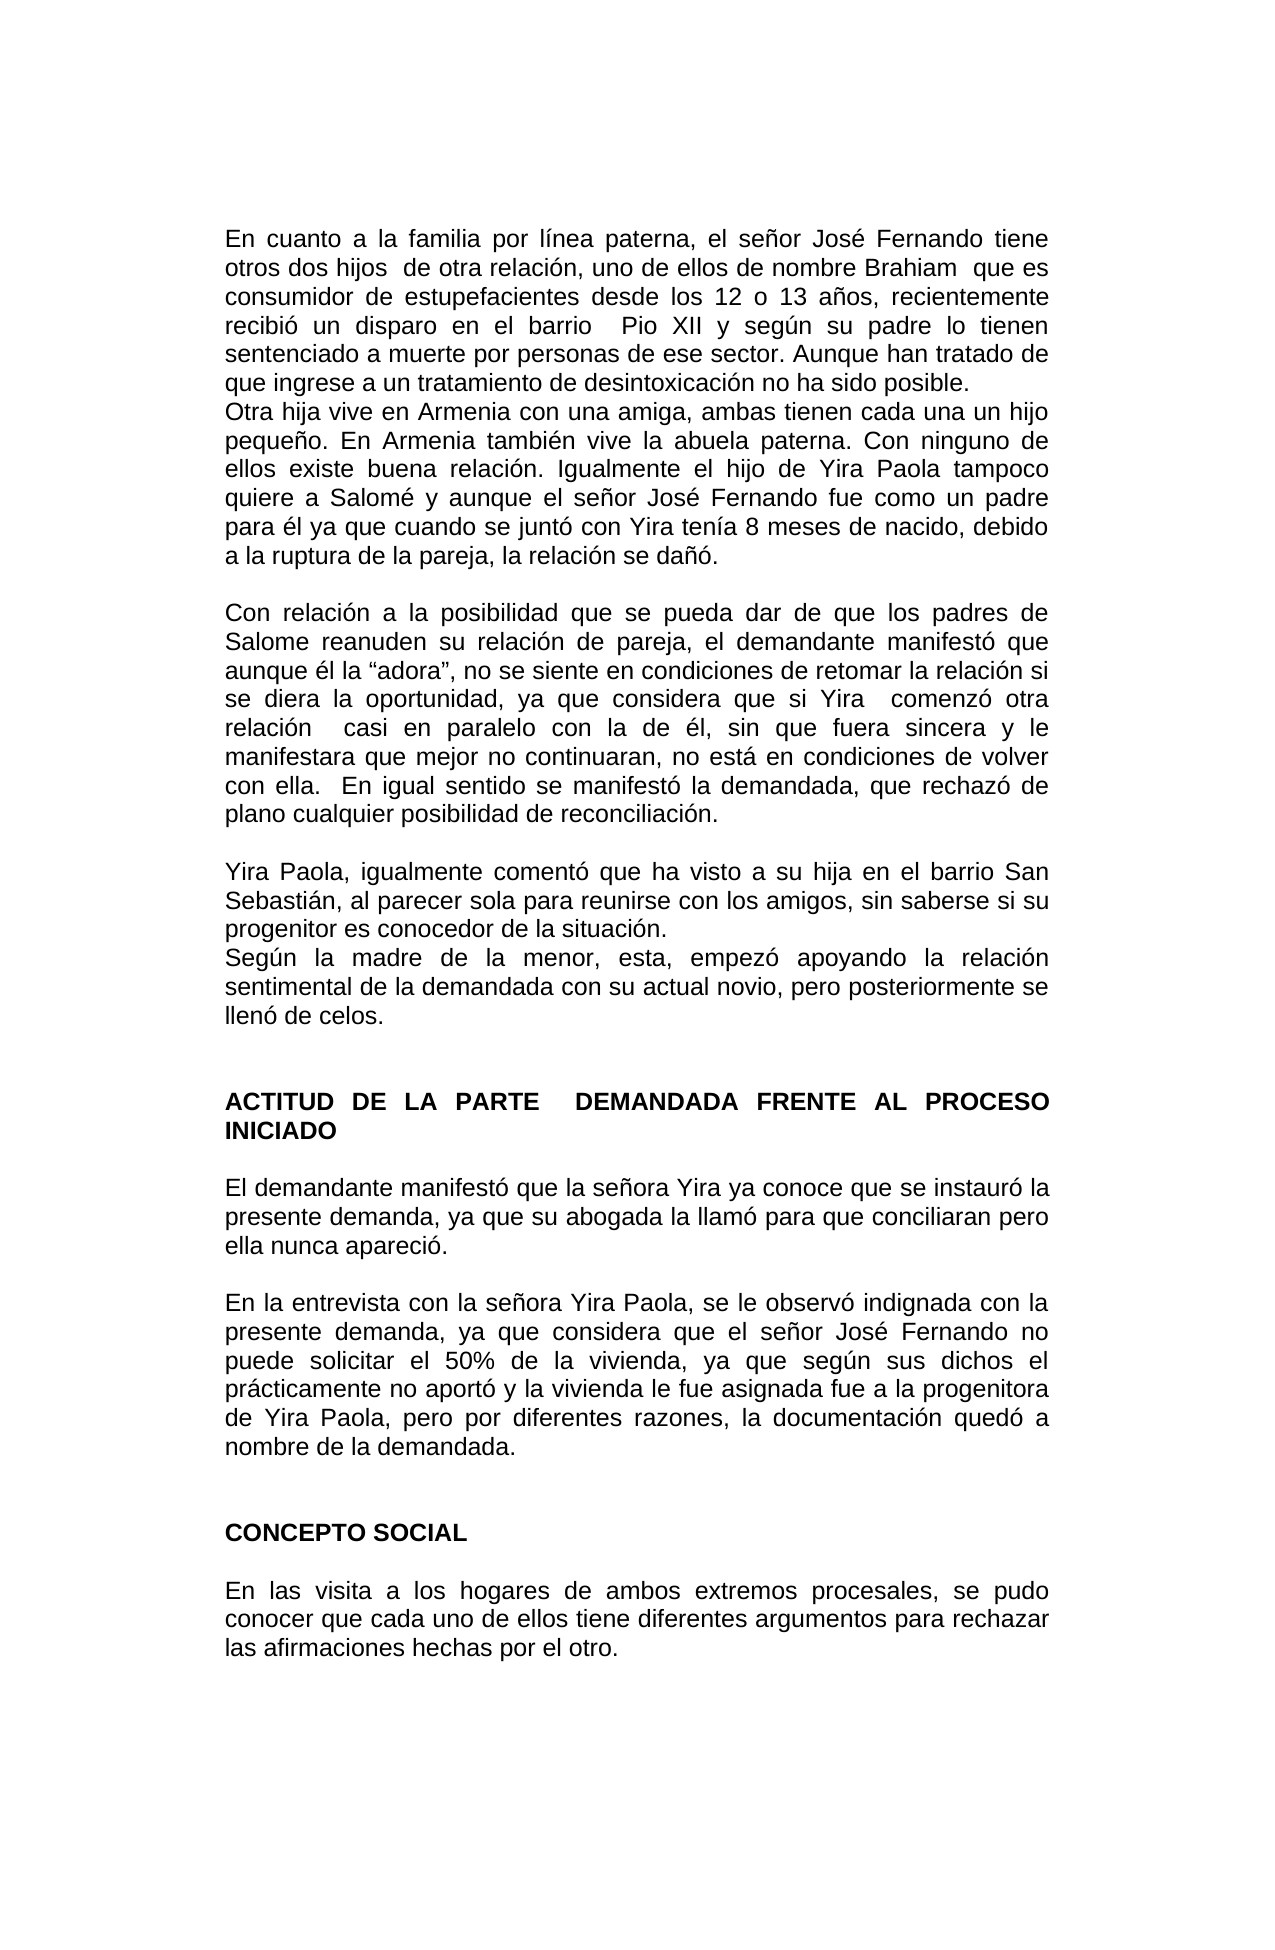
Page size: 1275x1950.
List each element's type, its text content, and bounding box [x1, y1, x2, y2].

text En la entrevista con la señora Yira Paola, se le observó indignada con la presente demanda, ya que considera que el señor José Fernando no puede solicitar el 50% de la vivienda, ya que según sus dichos el prácticamente no aportó y la vivienda le fue asignada fue a la progenitora de Yira Paola, pero por diferentes razones, la documentación quedó a nombre de la demandada. [224, 1288, 1051, 1461]
text CONCEPTO SOCIAL [224, 1518, 1051, 1547]
text Otra hija vive en Armenia con una amiga, ambas tienen cada una un hijo pequeño. En Armenia también vive la abuela paterna. Con ninguno de ellos existe buena relación. Igualmente el hijo de Yira Paola tampoco quiere a Salomé y aunque el señor José Fernando fue como un padre para él ya que cuando se juntó con Yira tenía 8 meses de nacido, debido a la ruptura de la pareja, la relación se dañó. [224, 397, 1051, 569]
text Con relación a la posibilidad que se pueda dar de que los padres de Salome reanuden su relación de pareja, el demandante manifestó que aunque él la “adora”, no se siente en condiciones de retomar la relación si se diera la oportunidad, ya que considera que si Yira comenzó otra relación casi en paralelo con la de él, sin que fuera sincera y le manifestara que mejor no continuaran, no está en condiciones de volver con ella. En igual sentido se manifestó la demandada, que rechazó de plano cualquier posibilidad de reconciliación. [224, 598, 1051, 828]
text En las visita a los hogares de ambos extremos procesales, se pudo conocer que cada uno de ellos tiene diferentes argumentos para rechazar las afirmaciones hechas por el otro. [224, 1576, 1051, 1662]
text ACTITUD DE LA PARTE DEMANDADA FRENTE AL PROCESO INICIADO [224, 1087, 1051, 1144]
text Según la madre de la menor, esta, empezó apoyando la relación sentimental de la demandada con su actual novio, pero posteriormente se llenó de celos. [224, 943, 1051, 1029]
text El demandante manifestó que la señora Yira ya conoce que se instauró la presente demanda, ya que su abogada la llamó para que conciliaran pero ella nunca apareció. [224, 1173, 1051, 1259]
text En cuanto a la familia por línea paterna, el señor José Fernando tiene otros dos hijos de otra relación, uno de ellos de nombre Brahiam que es consumidor de estupefacientes desde los 12 o 13 años, recientemente recibió un disparo en el barrio Pio XII y según su padre lo tienen sentenciado a muerte por personas de ese sector. Aunque han tratado de que ingrese a un tratamiento de desintoxicación no ha sido posible. [224, 224, 1051, 397]
text Yira Paola, igualmente comentó que ha visto a su hija en el barrio San Sebastián, al parecer sola para reunirse con los amigos, sin saberse si su progenitor es conocedor de la situación. [224, 857, 1051, 943]
